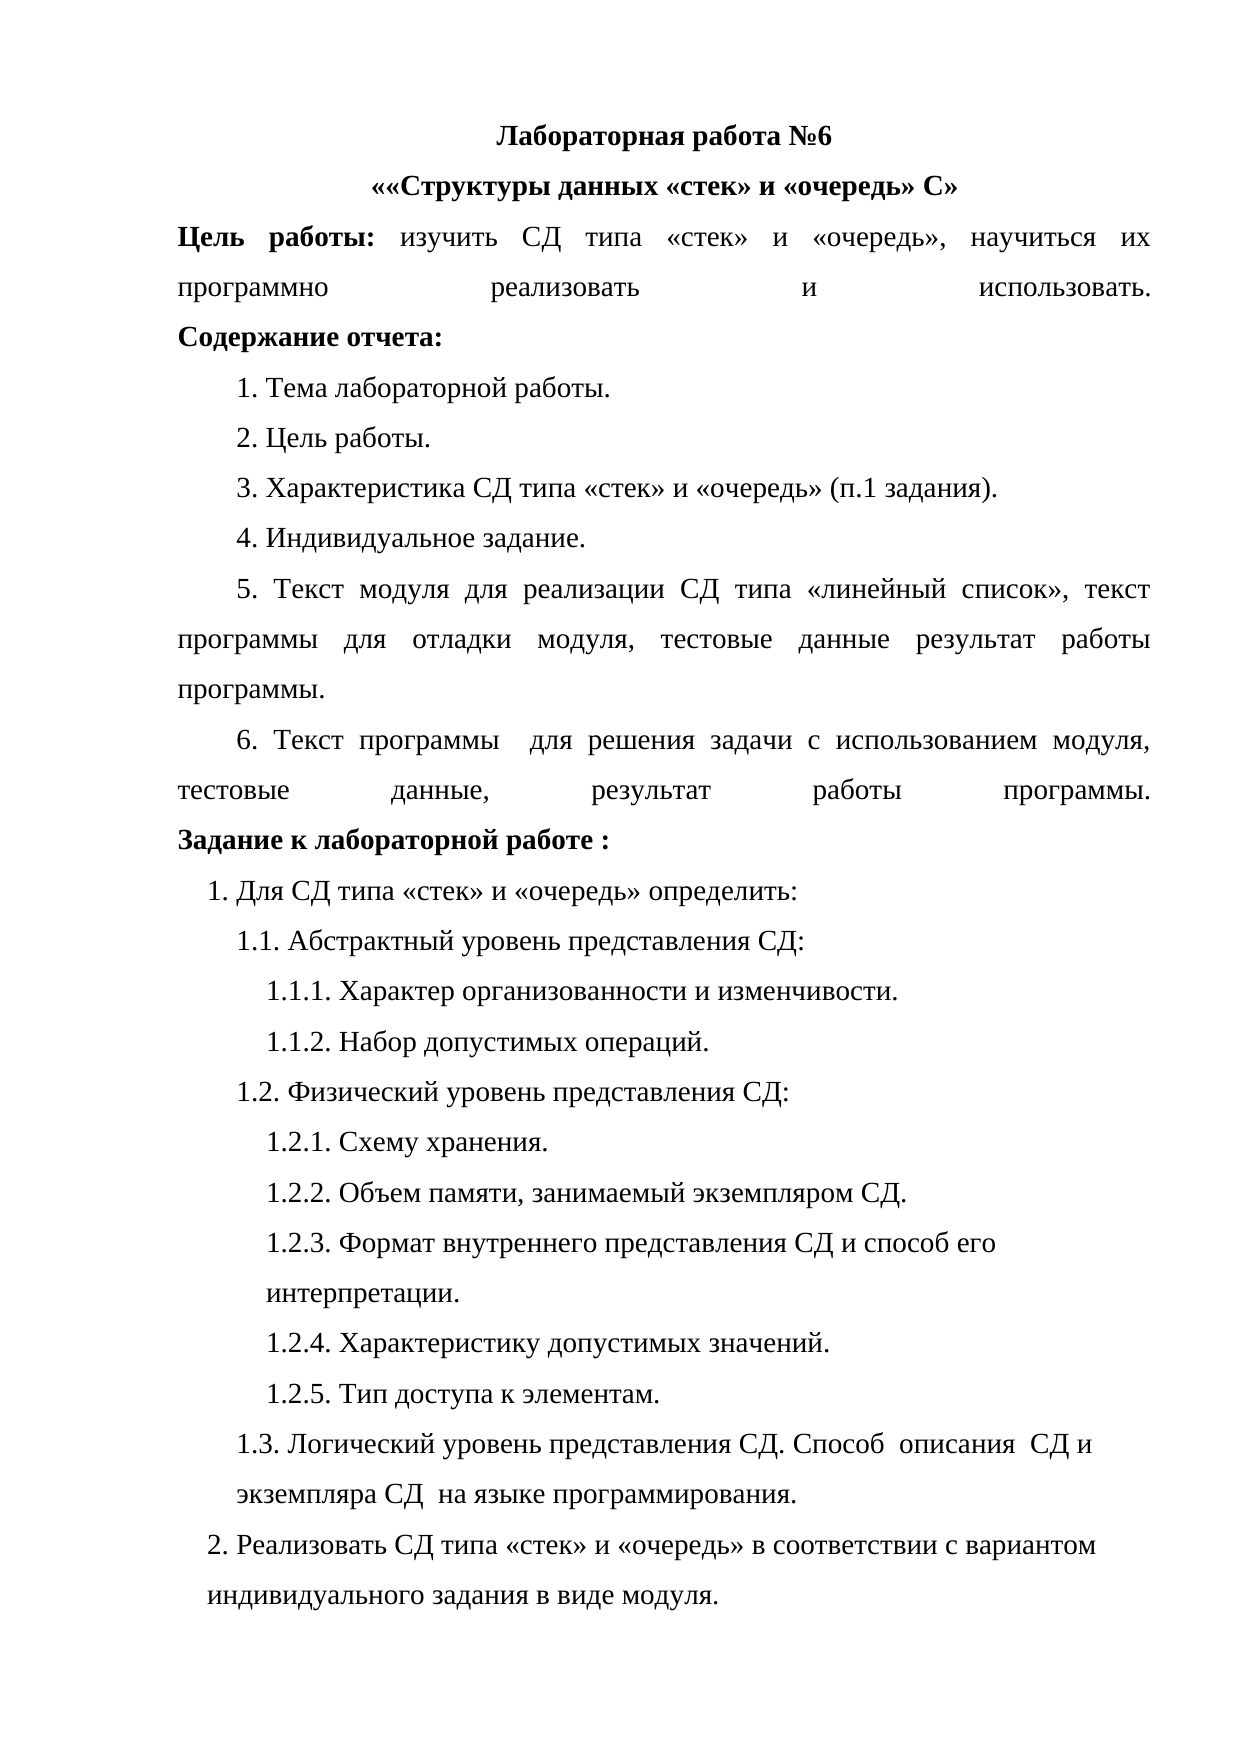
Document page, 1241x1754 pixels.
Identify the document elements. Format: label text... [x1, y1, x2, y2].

text 6. Текст программы для решения задачи с использованием модуля, тестовые данные, результат работы программы. Задание к лабораторной работе : [177, 722, 1152, 856]
text 1. Тема лабораторной работы. [177, 370, 1152, 403]
text 5. Текст модуля для реализации СД типа «линейный список», текст программы для отладки модуля, тестовые данные результат работы программы. [177, 571, 1152, 705]
text 2. Реализовать СД типа «стек» и «очередь» в соответствии с вариантом индивидуального задания в виде модуля. [207, 1527, 1152, 1611]
text 1.2.1. Схему хранения. [266, 1124, 1152, 1158]
text 1.2.3. Формат внутреннего представления СД и способ его интерпретации. [266, 1225, 1152, 1309]
text 1.1.2. Набор допустимых операций. [266, 1024, 1152, 1057]
text 3. Характеристика СД типа «стек» и «очередь» (п.1 задания). [177, 470, 1152, 504]
text 1.2.4. Характеристику допустимых значений. [266, 1326, 1152, 1359]
text 1. Для СД типа «стек» и «очередь» определить: [207, 873, 1152, 906]
text 1.2. Физический уровень представления СД: [236, 1074, 1152, 1108]
text ««Структуры данных «стек» и «очередь» C» [177, 168, 1152, 202]
text 1.2.2. Объем памяти, занимаемый экземпляром СД. [266, 1175, 1152, 1208]
text 1.1.1. Характер организованности и изменчивости. [266, 973, 1152, 1007]
text 4. Индивидуальное задание. [177, 521, 1152, 554]
text Лабораторная работа №6 [177, 118, 1152, 152]
text 2. Цель работы. [177, 420, 1152, 453]
text 1.1. Абстрактный уровень представления СД: [236, 923, 1152, 957]
text 1.2.5. Тип доступа к элементам. [266, 1376, 1152, 1409]
text Цель работы: изучить СД типа «стек» и «очередь», научиться их программно реализовать и использовать. Содержание отчета: [177, 219, 1152, 353]
text 1.3. Логический уровень представления СД. Способ описания СД и экземпляра СД на языке программирования. [236, 1426, 1152, 1510]
